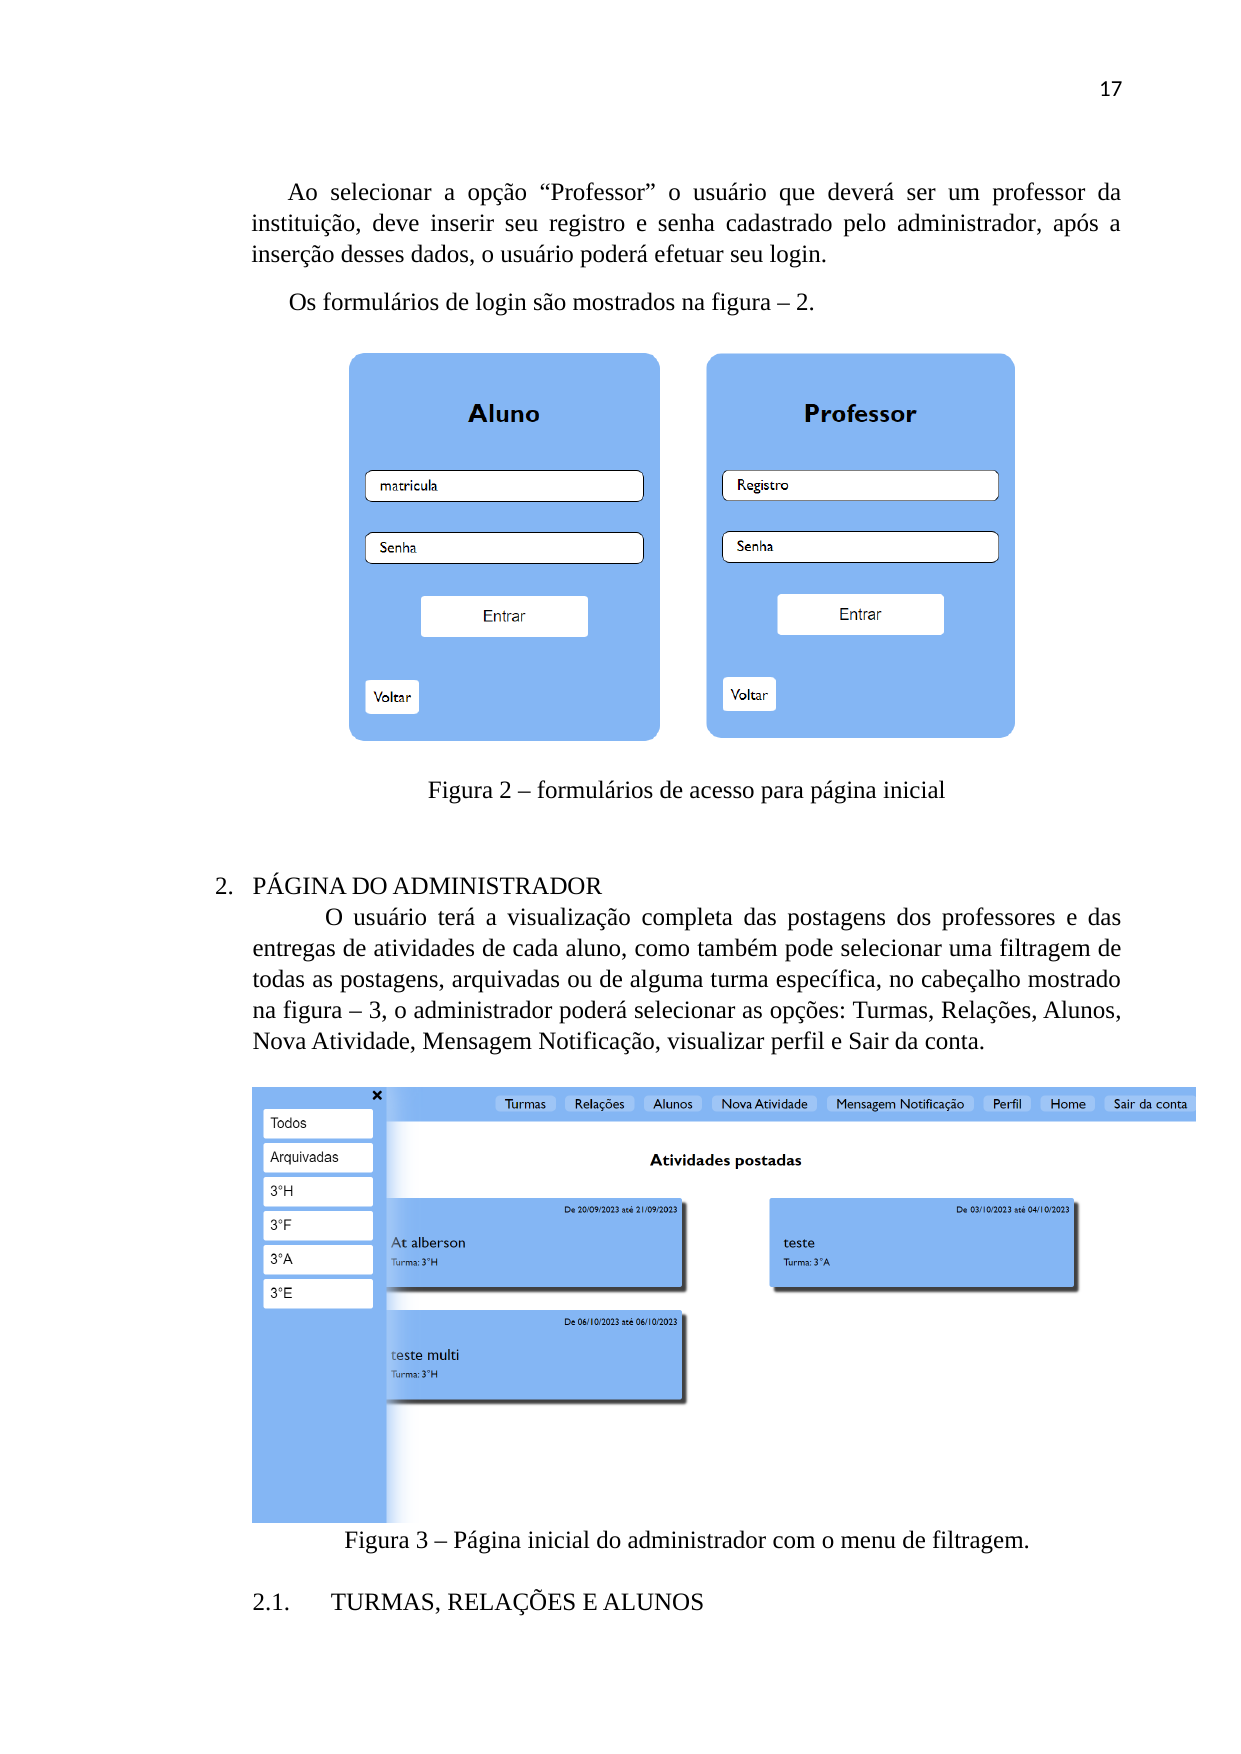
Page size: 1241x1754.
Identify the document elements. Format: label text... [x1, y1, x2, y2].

list TURMAS, RELAÇÕES E ALUNOS [252, 1587, 1122, 1616]
text Figura 2 – formulários de acesso para página inicial [215, 775, 1122, 804]
text Ao selecionar a opção “Professor” o usuário que deverá ser um professor da instituição, deve inserir seu registro e senha cadastrado pelo administrador, após a inserção desses dados, o usuário poderá efetuar seu login. [251, 177, 1122, 268]
list PÁGINA DO ADMINISTRADOR [215, 871, 1122, 899]
picture [331, 334, 1042, 757]
list Figura 3 – Página inicial do administrador com o menu de filtragem. [252, 1525, 1122, 1553]
picture [252, 1087, 1196, 1523]
list O usuário terá a visualização completa das postagens dos professores e das entregas de atividades de cada aluno, como também pode selecionar uma filtragem de todas as postagens, arquivadas ou de alguma turma específica, no cabeçalho mostrado na figura – 3, o administrador poderá selecionar as opções: Turmas, Relações, Alunos, Nova Atividade, Mensagem Notificação, visualizar perfil e Sair da conta. [252, 902, 1122, 1055]
text Os formulários de login são mostrados na figura – 2. [251, 287, 1122, 316]
